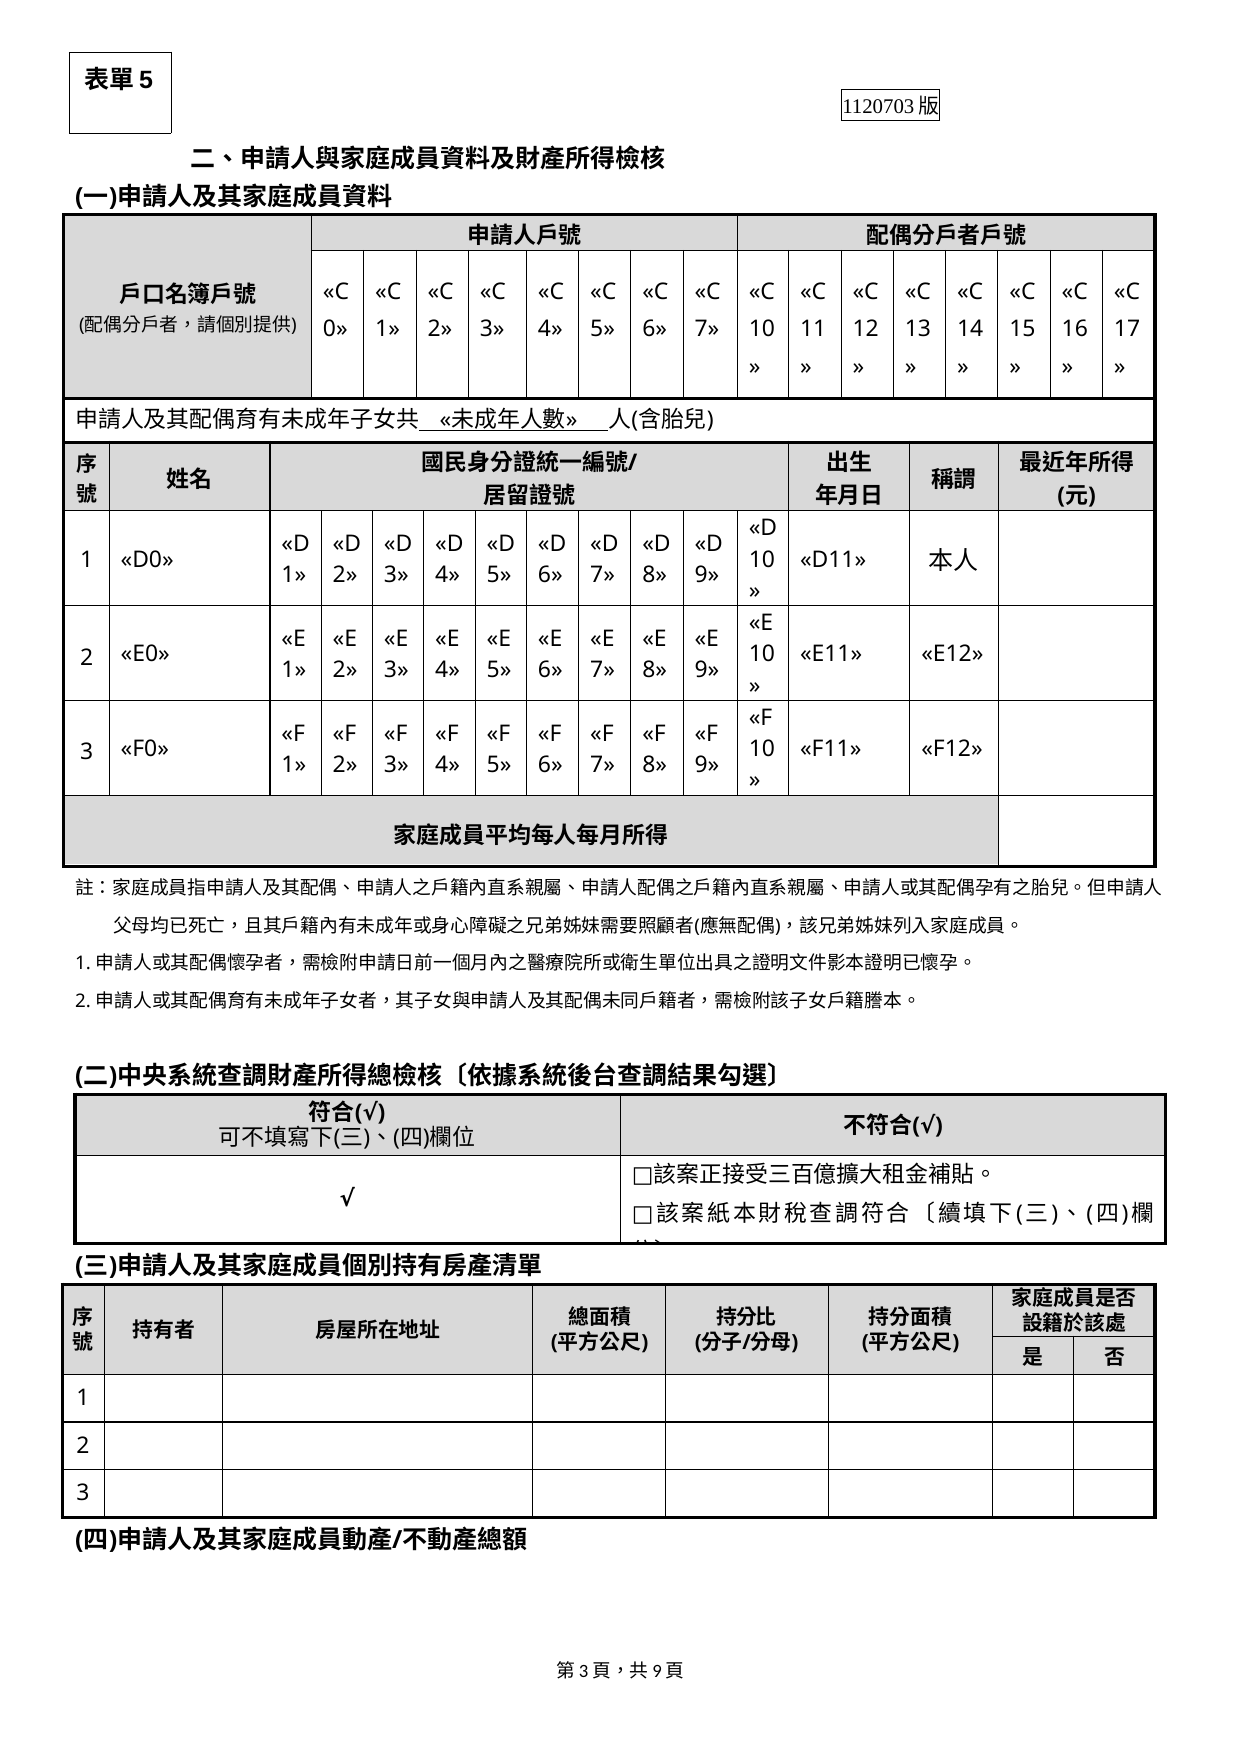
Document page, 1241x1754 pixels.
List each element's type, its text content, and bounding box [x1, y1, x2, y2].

table_cell [999, 796, 1153, 864]
table_cell «C7» [684, 251, 737, 397]
table_cell «C14» [946, 251, 997, 397]
table_cell «D9» [684, 511, 737, 605]
table_cell [999, 511, 1153, 605]
table_cell «F5» [476, 701, 526, 795]
table_cell [533, 1375, 665, 1421]
table_cell «E8» [631, 606, 683, 700]
table_header 配偶分戶者戶號 [738, 216, 1153, 250]
table_cell 國民身分證統一編號/ 居留證號 [271, 444, 788, 510]
table_cell «E3» [373, 606, 423, 700]
table_cell «C1» [364, 251, 416, 397]
table_cell [829, 1423, 992, 1469]
table_cell 申請人及其配偶育有未成年子女共 «未成年人數» 人(含胎兒) [65, 400, 1153, 441]
table_cell 最近年所得(元) [999, 444, 1153, 510]
table_cell «D0» [110, 511, 269, 605]
table_cell 否 [1074, 1337, 1153, 1374]
text (二)中央系統查調財產所得總檢核〔依據系統後台查調結果勾選〕 [75, 1055, 1165, 1093]
table_cell «E2» [322, 606, 372, 700]
table_cell «E5» [476, 606, 526, 700]
table_cell [105, 1423, 222, 1469]
table_header 戶口名簿戶號 (配偶分戶者，請個別提供) [65, 216, 311, 397]
table_cell [993, 1375, 1073, 1421]
table_cell «F9» [684, 701, 737, 795]
table_cell 本人 [910, 511, 998, 605]
table_cell 1 [64, 1375, 104, 1421]
table_cell «F10» [738, 701, 788, 795]
table_header 持有者 [105, 1286, 222, 1374]
table_cell □該案正接受三百億擴大租金補貼。 □該案紙本財稅查調符合〔續填下(三)、(四)欄位〕。 [621, 1156, 1164, 1242]
table_cell 家庭成員平均每人每月所得 [65, 796, 998, 864]
table_cell «C13» [894, 251, 945, 397]
table_cell [666, 1375, 828, 1421]
table_cell 3 [65, 701, 109, 795]
table_cell «D2» [322, 511, 372, 605]
text 二、申請人與家庭成員資料及財產所得檢核 [75, 138, 1165, 176]
table_cell [533, 1423, 665, 1469]
table_cell [223, 1423, 532, 1469]
text (一)申請人及其家庭成員資料 [75, 176, 1165, 213]
table_cell «C17» [1103, 251, 1153, 397]
table_cell «D3» [373, 511, 423, 605]
table_cell [666, 1470, 828, 1516]
table_cell «F3» [373, 701, 423, 795]
table_cell 2 [64, 1423, 104, 1469]
table_cell «C0» [312, 251, 363, 397]
table_cell «C2» [417, 251, 468, 397]
table_cell 1 [65, 511, 109, 605]
table_cell «D6» [527, 511, 578, 605]
table_header 序號 [64, 1286, 104, 1374]
table_cell «C12» [842, 251, 893, 397]
table_cell «E0» [110, 606, 269, 700]
table_cell «E9» [684, 606, 737, 700]
table_cell 出生 年月日 [789, 444, 909, 510]
table_cell 姓名 [110, 444, 269, 510]
table_cell [829, 1470, 992, 1516]
table_cell 2 [65, 606, 109, 700]
table_cell [999, 606, 1153, 700]
table_cell 是 [993, 1337, 1073, 1374]
table_cell «C10» [738, 251, 788, 397]
table_cell [829, 1375, 992, 1421]
table_cell «F12» [910, 701, 998, 795]
table_cell [223, 1470, 532, 1516]
table_cell «D7» [579, 511, 630, 605]
table_cell [223, 1375, 532, 1421]
table_header 符合(√) 可不填寫下(三)、(四)欄位 [77, 1096, 620, 1155]
text 1. 申請人或其配偶懷孕者，需檢附申請日前一個月內之醫療院所或衛生單位出具之證明文件影本證明已懷孕。 [75, 943, 1165, 980]
table_cell «E6» [527, 606, 578, 700]
table_cell «F2» [322, 701, 372, 795]
table_header 持分比 (分子/分母) [666, 1286, 828, 1374]
table_cell «C3» [469, 251, 526, 397]
table_cell «C4» [527, 251, 578, 397]
table_cell [993, 1470, 1073, 1516]
table_cell «D4» [424, 511, 475, 605]
table_cell [533, 1470, 665, 1516]
table_cell «E11» [789, 606, 909, 700]
table_cell «C5» [579, 251, 630, 397]
table_cell «D11» [789, 511, 909, 605]
table_cell √ [77, 1156, 620, 1242]
table_cell «C11» [789, 251, 841, 397]
table_cell 3 [64, 1470, 104, 1516]
table_cell «C16» [1051, 251, 1102, 397]
table_cell [105, 1470, 222, 1516]
table_cell [666, 1423, 828, 1469]
table_cell [999, 701, 1153, 795]
table_cell [1074, 1375, 1153, 1421]
table_cell «F0» [110, 701, 269, 795]
table_header 家庭成員是否設籍於該處 [993, 1286, 1153, 1336]
table_cell «F1» [271, 701, 321, 795]
table_cell «D10» [738, 511, 788, 605]
text 2. 申請人或其配偶育有未成年子女者，其子女與申請人及其配偶未同戶籍者，需檢附該子女戶籍謄本。 [75, 980, 1165, 1018]
table_cell 序號 [65, 444, 109, 510]
table_header 房屋所在地址 [223, 1286, 532, 1374]
table_cell «E10» [738, 606, 788, 700]
table_cell [993, 1423, 1073, 1469]
table_cell «D1» [271, 511, 321, 605]
text (三)申請人及其家庭成員個別持有房產清單 [75, 1245, 1165, 1282]
table_cell «D5» [476, 511, 526, 605]
table_cell 稱謂 [910, 444, 998, 510]
table_cell «F4» [424, 701, 475, 795]
table_cell [105, 1375, 222, 1421]
table_cell «D8» [631, 511, 683, 605]
table_header 不符合(√) [621, 1096, 1164, 1155]
table_cell «E7» [579, 606, 630, 700]
text 註：家庭成員指申請人及其配偶、申請人之戶籍內直系親屬、申請人配偶之戶籍內直系親屬、申請人或其配偶孕有之胎兒。但申請人父母均已死亡，且其戶籍內有未成年或身心障礙之兄弟姊妹需要照顧者(應無配偶)，該兄弟姊妹列入家庭成員。 [75, 868, 1165, 943]
table_cell «E12» [910, 606, 998, 700]
table_cell «F7» [579, 701, 630, 795]
table_cell «F8» [631, 701, 683, 795]
table_cell «E4» [424, 606, 475, 700]
table_header 持分面積 (平方公尺) [829, 1286, 992, 1374]
table_cell «C6» [631, 251, 683, 397]
table_cell «C15» [998, 251, 1050, 397]
table_cell [1074, 1470, 1153, 1516]
table_header 總面積 (平方公尺) [533, 1286, 665, 1374]
table_cell [1074, 1423, 1153, 1469]
table_cell «F6» [527, 701, 578, 795]
text (四)申請人及其家庭成員動產/不動產總額 [75, 1519, 1165, 1557]
table_cell «F11» [789, 701, 909, 795]
table_header 申請人戶號 [312, 216, 737, 250]
table_cell «E1» [271, 606, 321, 700]
